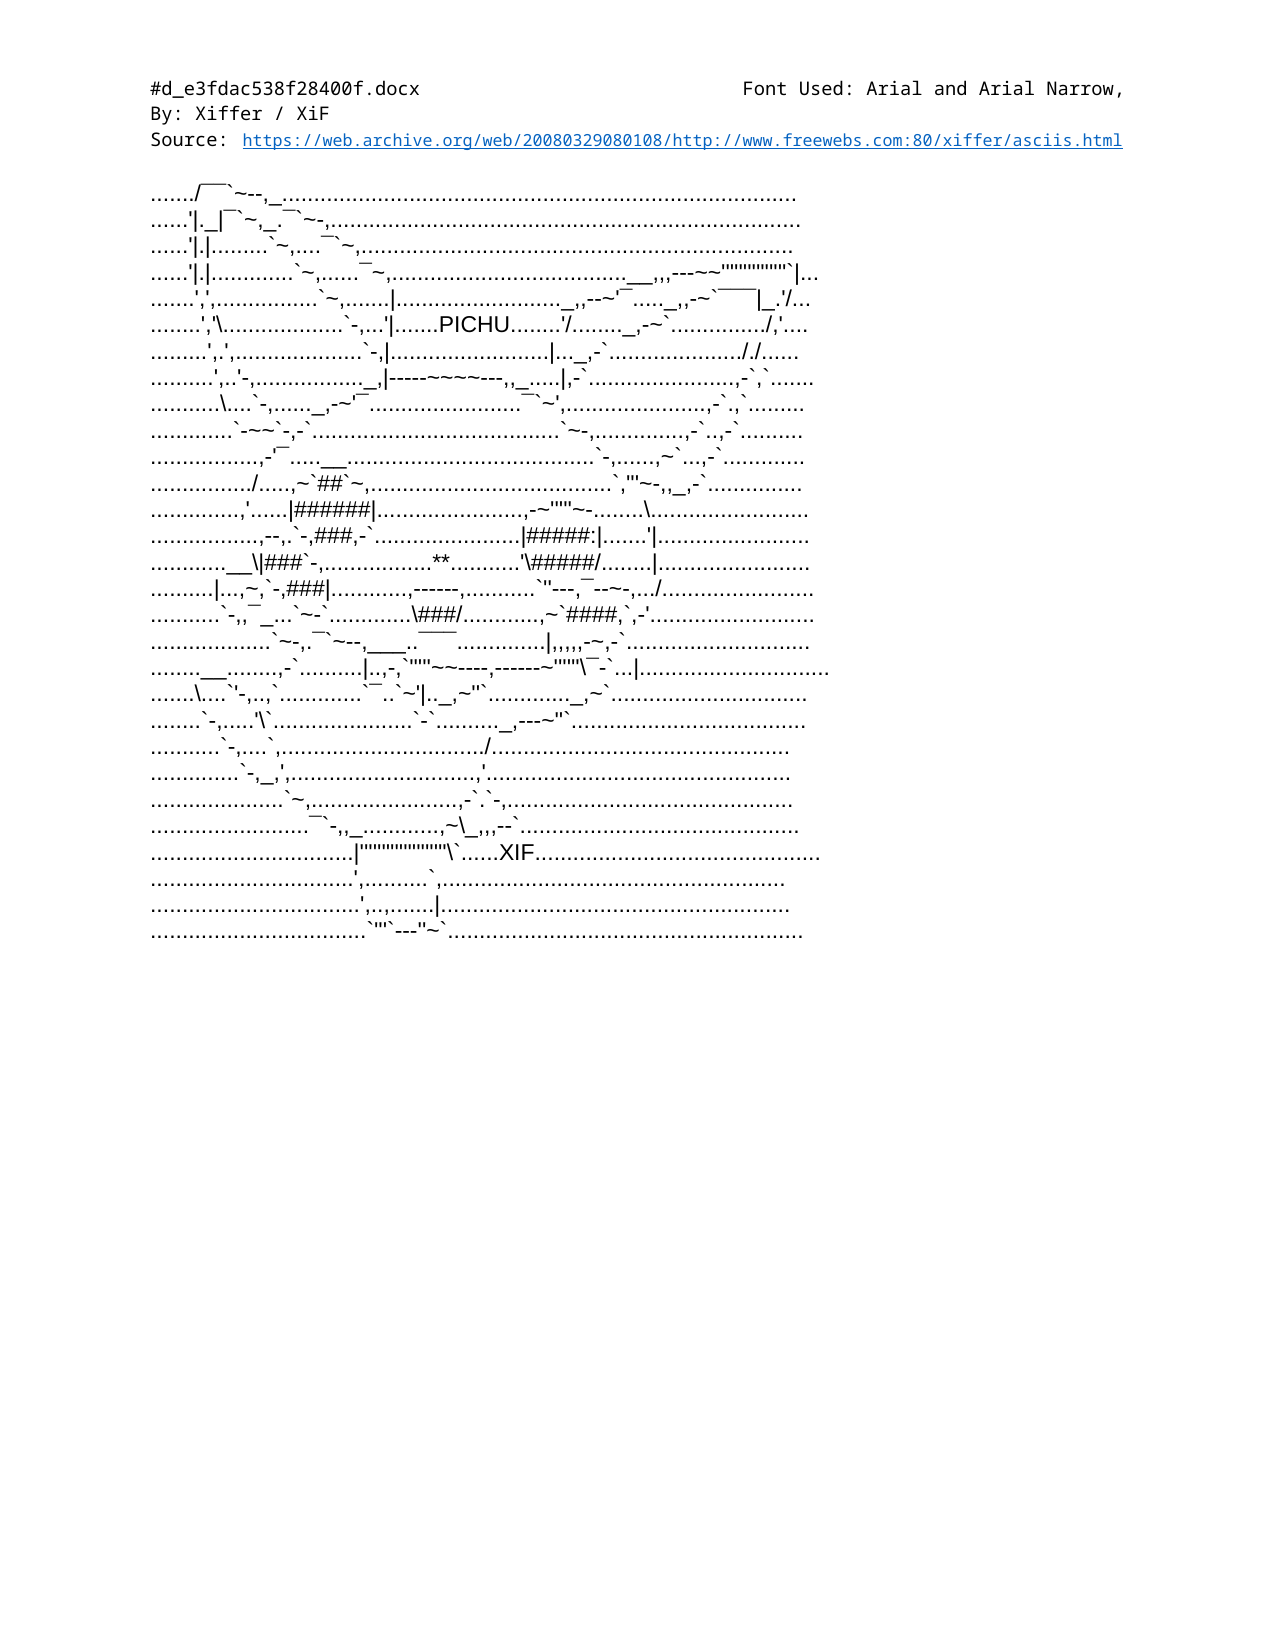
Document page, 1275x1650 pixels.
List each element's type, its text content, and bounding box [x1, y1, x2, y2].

text ......./¯¯`~--,_................................................................................. ......'|._|¯`~,_.¯`~-,.......................................................................... ......'|.|.........`~,....¯`~,.................................................................... ......'|.|.............`~,......¯~,.....................................__,,,---~~'''''''''''''''`|... .......',',................`~,.......|.........................._,,--~'¯....._,,-~`¯¯¯|_.'/... ........','\...................`-,...'|.......PICHU........'/........_,-~`.............../,'.... .........',.',....................`-,|.........................|..._,-`....................././...... ..........',..'-,................._,|-----~~~~---,,_.....|,-`.......................,-`,`....... ...........\....`-,......_,-~'¯........................¯`~',......................,-`.,`......... .............`-~~`-,-`.......................................`~-,..............,-`..,-`.......... .................,-'¯.....__.......................................`-,......,~`...,-`............. ................/.....,~`##`~,......................................`,'''~-,,_,-`............... ..............,'......|######|.......................,-~'''''~-........\......................... .................,--,.`-,###,-`.......................|#####:|.......'|........................ ............__\|###`-,.................**...........'\#####/........|........................ ..........|...,~,`-,###|............,------,...........`''---,¯--~-,.../........................ ...........`-,,¯_...`~-`.............\###/............,~`####,`,-'.......................... ...................`~-,.¯`~--,___..¯¯¯..............|,,,,,-~,-`............................. ........__........,-`..........|..,-,`'''''~~----,------~''''''\¯-`...|.............................. .......\....`'-,..,`.............`¯..`~'|.._,~''`............._,~`............................... ........`-,.....'\`......................`-`.........._,---~''`..................................... ...........`-,....`,................................/............................................... ..............`-,_,',.............................,'................................................ .....................`~,.......................,-`.`-,............................................. .........................¯`-,,_............,~\_,,,--`............................................ ................................|''''''''''''''''''''\`......XIF............................................. ................................',..........`,...................................................... .................................',..,.......|....................................................... ..................................`'''`---''~`........................................................ [150, 179, 1125, 944]
